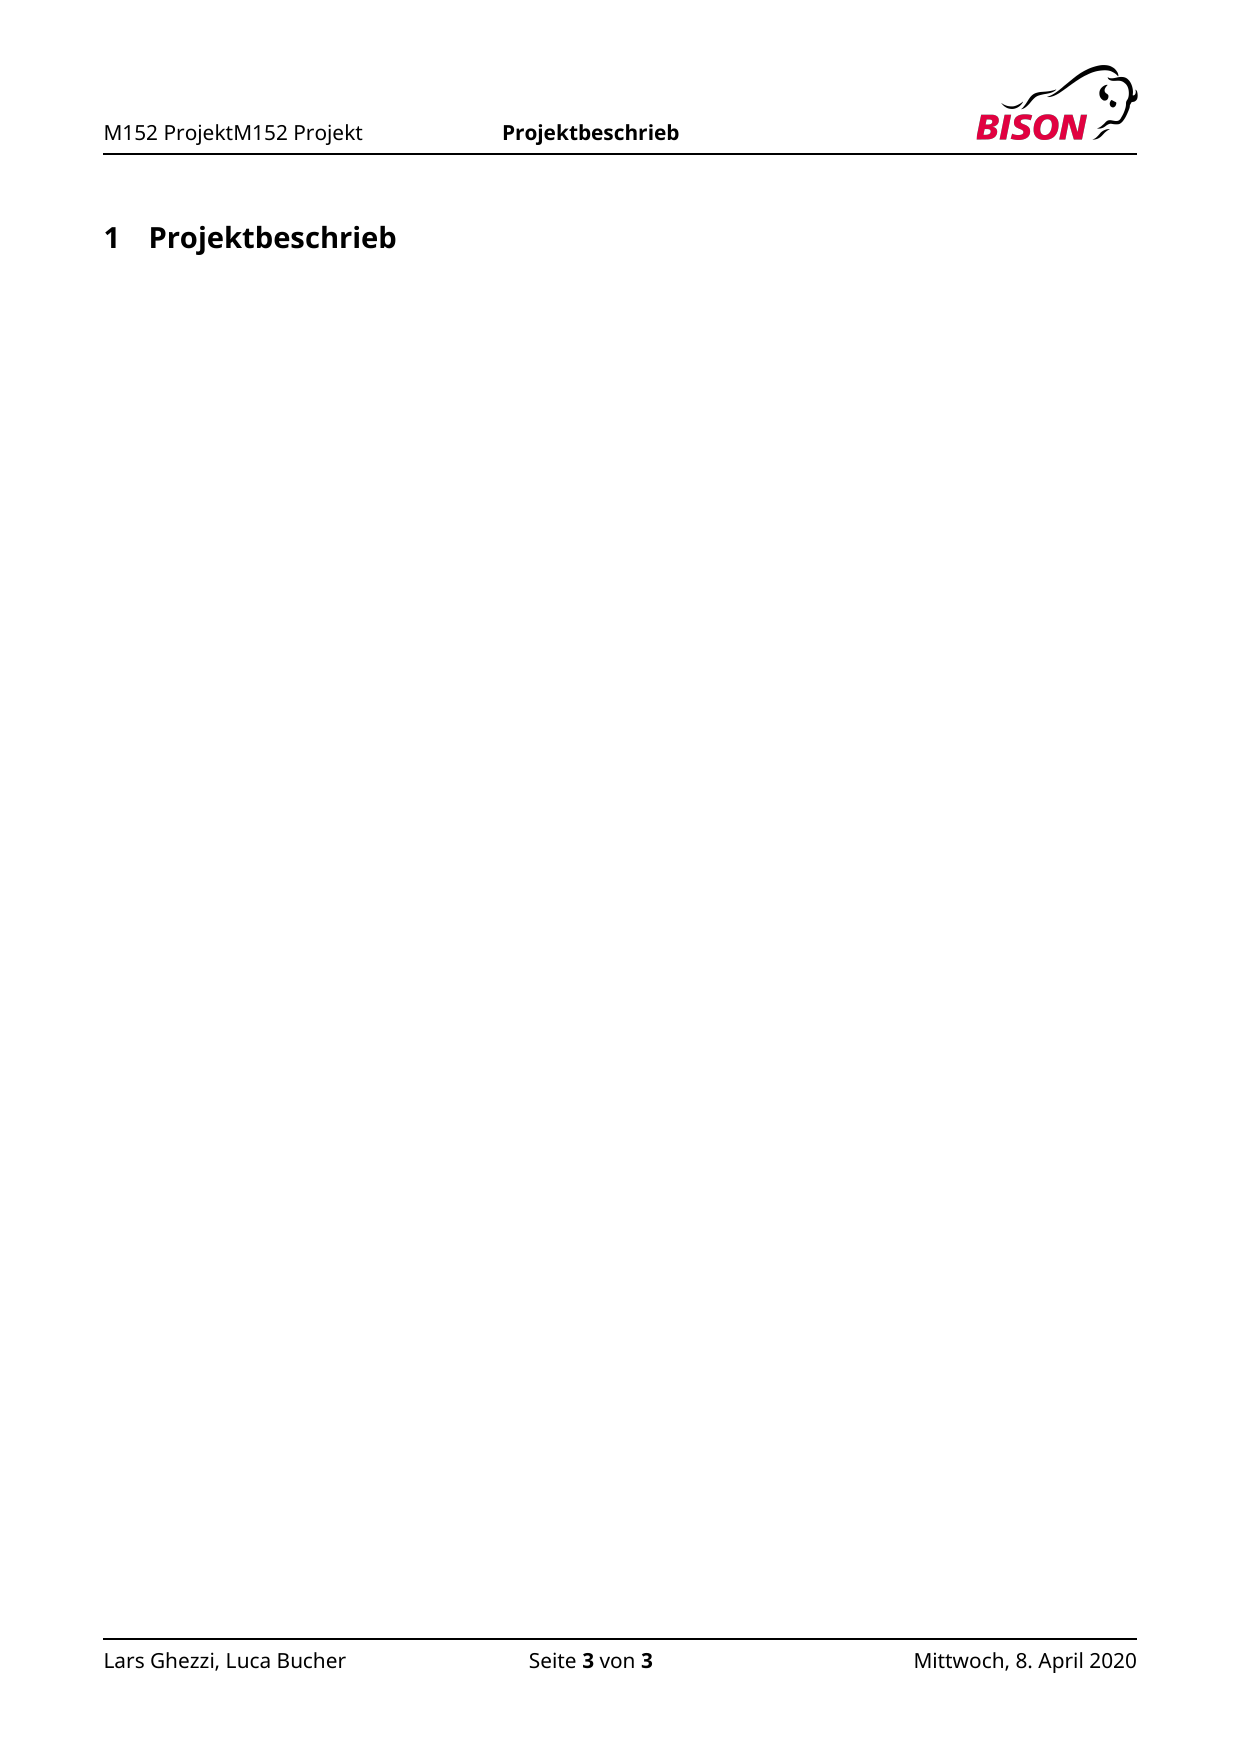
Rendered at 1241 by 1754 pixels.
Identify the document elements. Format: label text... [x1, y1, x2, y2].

picture [976, 65, 1138, 140]
subtitle Projektbeschrieb [103, 217, 1137, 257]
